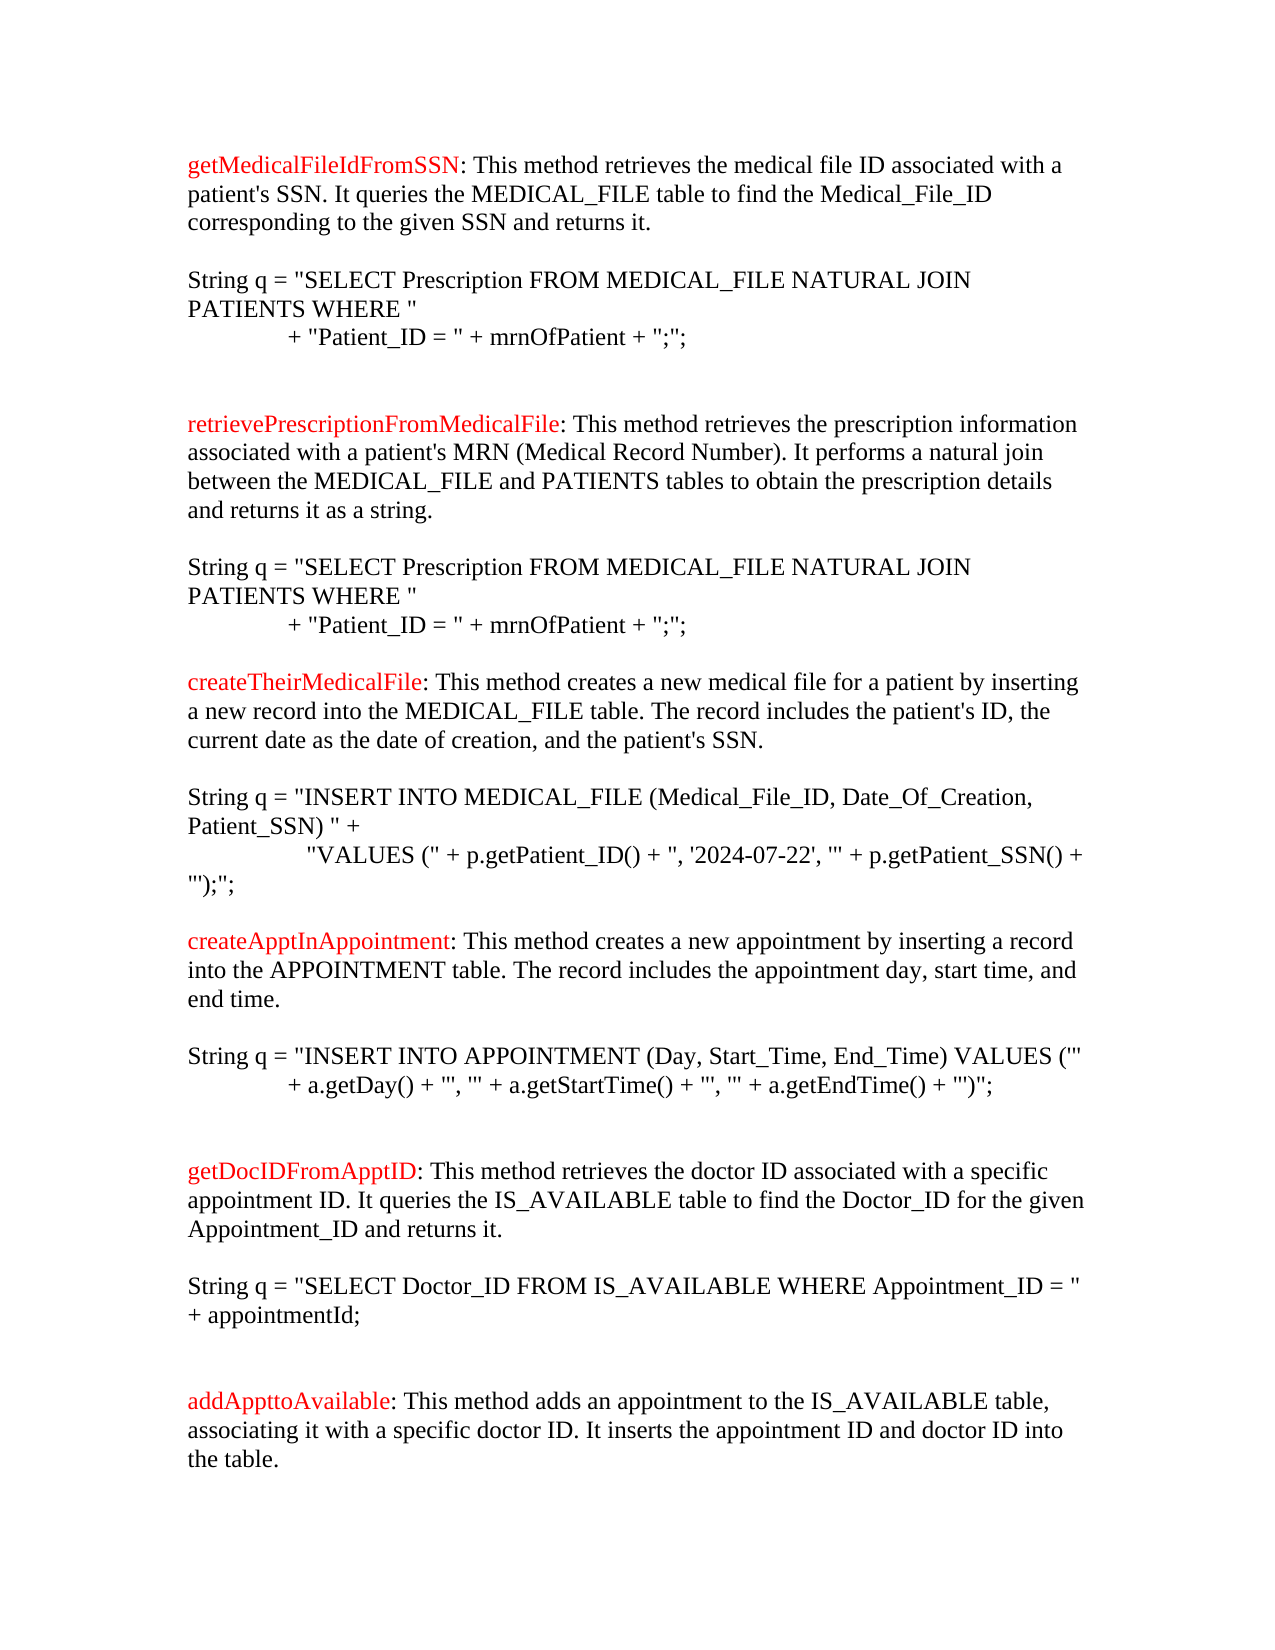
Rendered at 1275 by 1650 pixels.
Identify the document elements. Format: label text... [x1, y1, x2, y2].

text + "Patient_ID = " + mrnOfPatient + ";"; [187, 610, 1087, 639]
text String q = "SELECT Prescription FROM MEDICAL_FILE NATURAL JOIN PATIENTS WHERE " [187, 552, 1087, 610]
text createTheirMedicalFile: This method creates a new medical file for a patient by inserting a new record into the MEDICAL_FILE table. The record includes the patient's ID, the current date as the date of creation, and the patient's SSN. [187, 667, 1087, 754]
text String q = "INSERT INTO MEDICAL_FILE (Medical_File_ID, Date_Of_Creation, Patient_SSN) " + [187, 782, 1087, 840]
text retrievePrescriptionFromMedicalFile: This method retrieves the prescription information associated with a patient's MRN (Medical Record Number). It performs a natural join between the MEDICAL_FILE and PATIENTS tables to obtain the prescription details and returns it as a string. [187, 409, 1087, 524]
text getMedicalFileIdFromSSN: This method retrieves the medical file ID associated with a patient's SSN. It queries the MEDICAL_FILE table to find the Medical_File_ID corresponding to the given SSN and returns it. [187, 150, 1087, 236]
text + "Patient_ID = " + mrnOfPatient + ";"; [187, 322, 1087, 351]
text "VALUES (" + p.getPatient_ID() + ", '2024-07-22', '" + p.getPatient_SSN() + "');"; [187, 840, 1087, 897]
text String q = "SELECT Prescription FROM MEDICAL_FILE NATURAL JOIN PATIENTS WHERE " [187, 265, 1087, 322]
text addAppttoAvailable: This method adds an appointment to the IS_AVAILABLE table, associating it with a specific doctor ID. It inserts the appointment ID and doctor ID into the table. [187, 1386, 1087, 1472]
text + a.getDay() + "', '" + a.getStartTime() + "', '" + a.getEndTime() + "')"; [187, 1070, 1087, 1099]
text getDocIDFromApptID: This method retrieves the doctor ID associated with a specific appointment ID. It queries the IS_AVAILABLE table to find the Doctor_ID for the given Appointment_ID and returns it. [187, 1156, 1087, 1242]
text createApptInAppointment: This method creates a new appointment by inserting a record into the APPOINTMENT table. The record includes the appointment day, start time, and end time. [187, 926, 1087, 1012]
text String q = "SELECT Doctor_ID FROM IS_AVAILABLE WHERE Appointment_ID = " + appointmentId; [187, 1271, 1087, 1329]
text String q = "INSERT INTO APPOINTMENT (Day, Start_Time, End_Time) VALUES ('" [187, 1041, 1087, 1070]
